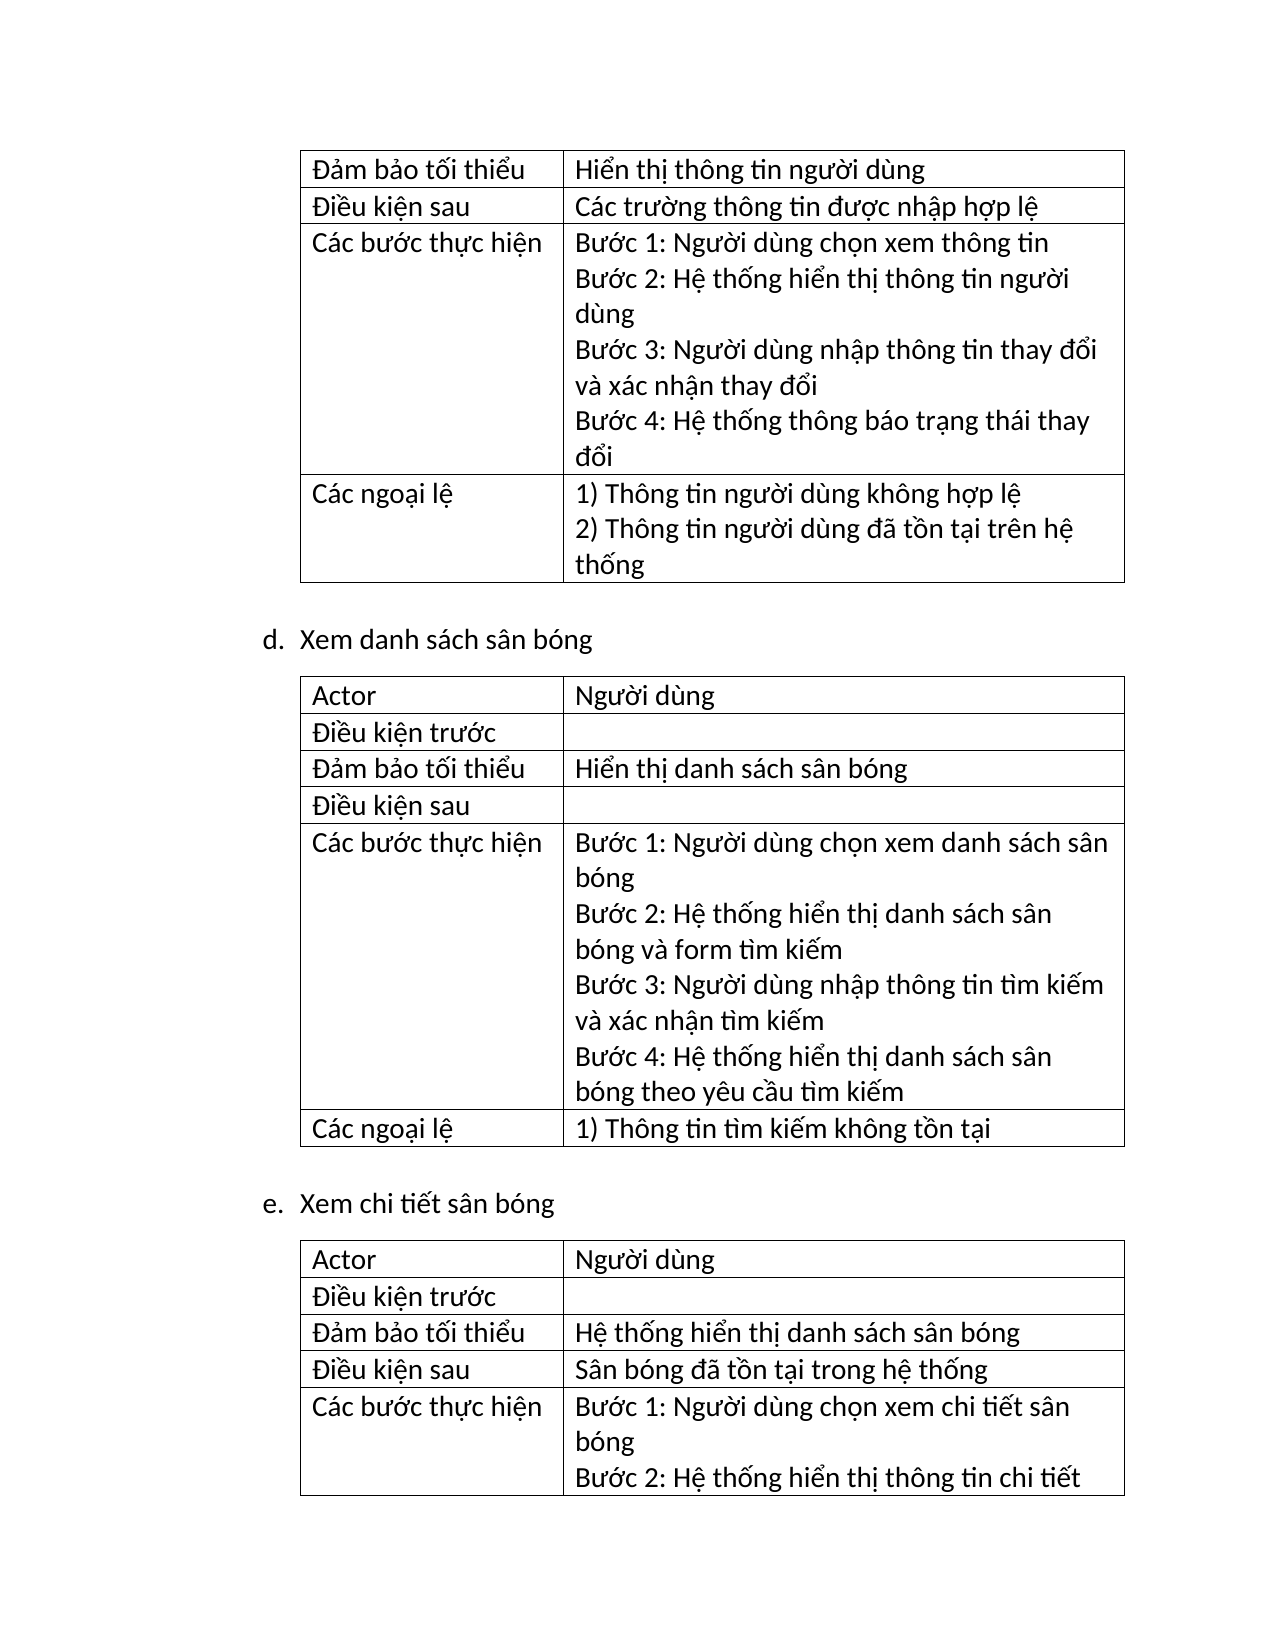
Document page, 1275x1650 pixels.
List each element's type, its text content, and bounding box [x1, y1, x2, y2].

table_cell Đảm bảo tối thiểu [301, 751, 563, 786]
table_cell Các ngoại lệ [301, 475, 563, 582]
table_cell Hệ thống hiển thị danh sách sân bóng [564, 1315, 1124, 1350]
table_cell Các bước thực hiện [301, 224, 563, 474]
table_cell Hiển thị thông tin người dùng [564, 151, 1124, 187]
table_cell 1) Thông tin người dùng không hợp lệ 2) Thông tin người dùng đã tồn tại trên hệ thống [564, 475, 1124, 582]
table_header Actor [301, 677, 563, 713]
table_cell Hiển thị danh sách sân bóng [564, 751, 1124, 786]
table_cell Điều kiện sau [301, 787, 563, 823]
table_cell Đảm bảo tối thiểu [301, 151, 563, 187]
table_cell Bước 1: Người dùng chọn xem thông tin Bước 2: Hệ thống hiển thị thông tin người dùng Bước 3: Người dùng nhập thông tin thay đổi và xác nhận thay đổi Bước 4: Hệ thống thông báo trạng thái thay đổi [564, 224, 1124, 474]
list Xem chi tiết sân bóng [262, 1185, 1125, 1221]
table_cell Các trường thông tin được nhập hợp lệ [564, 188, 1124, 223]
table_cell Các ngoại lệ [301, 1110, 563, 1146]
table_header Người dùng [564, 677, 1124, 713]
table_cell Các bước thực hiện [301, 824, 563, 1109]
table_cell Điều kiện sau [301, 188, 563, 223]
table_cell Các bước thực hiện [301, 1388, 563, 1495]
table_cell [564, 787, 1124, 823]
table_cell Sân bóng đã tồn tại trong hệ thống [564, 1351, 1124, 1387]
table_cell Bước 1: Người dùng chọn xem danh sách sân bóng Bước 2: Hệ thống hiển thị danh sách sân bóng và form tìm kiếm Bước 3: Người dùng nhập thông tin tìm kiếm và xác nhận tìm kiếm Bước 4: Hệ thống hiển thị danh sách sân bóng theo yêu cầu tìm kiếm [564, 824, 1124, 1109]
table_header Actor [301, 1241, 563, 1277]
table_cell 1) Thông tin tìm kiếm không tồn tại [564, 1110, 1124, 1146]
list Xem danh sách sân bóng [262, 621, 1125, 657]
table_header Người dùng [564, 1241, 1124, 1277]
table_cell Điều kiện trước [301, 1278, 563, 1313]
table_cell [564, 714, 1124, 749]
table_cell Điều kiện trước [301, 714, 563, 749]
table_cell Điều kiện sau [301, 1351, 563, 1387]
table_cell [564, 1278, 1124, 1313]
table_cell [564, 1388, 1124, 1495]
table_cell Đảm bảo tối thiểu [301, 1315, 563, 1350]
